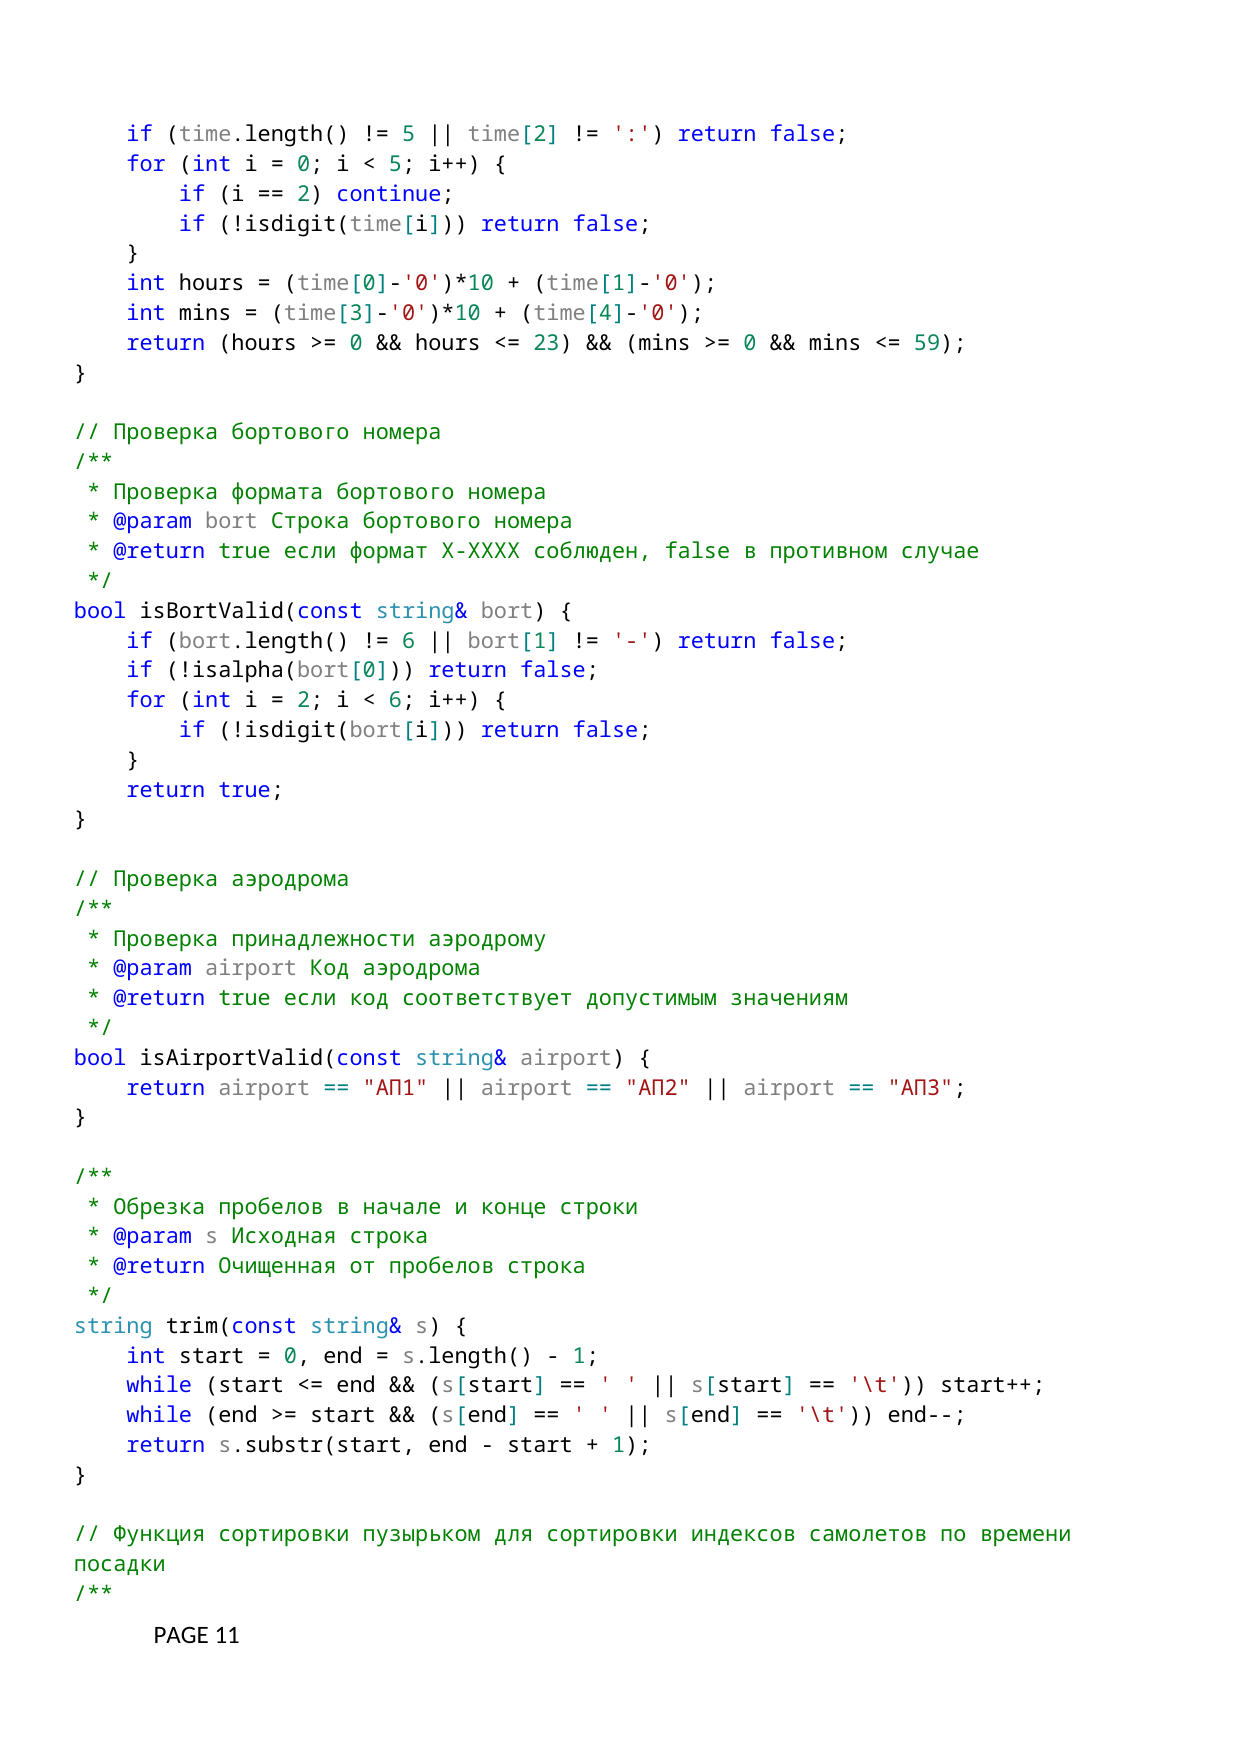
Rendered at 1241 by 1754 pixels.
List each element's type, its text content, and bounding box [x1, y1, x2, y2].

text if (!isdigit(time[i])) return false; [74, 207, 1152, 237]
text * Проверка формата бортового номера [74, 476, 1152, 505]
text // Проверка бортового номера [74, 416, 1152, 446]
text for (int i = 0; i < 5; i++) { [74, 148, 1152, 178]
text int start = 0, end = s.length() - 1; [74, 1339, 1152, 1369]
text } [74, 1101, 1152, 1131]
text return s.substr(start, end - start + 1); [74, 1429, 1152, 1459]
text /** [74, 446, 1152, 476]
text return airport == "АП1" || airport == "АП2" || airport == "АП3"; [74, 1071, 1152, 1101]
text while (end >= start && (s[end] == ' ' || s[end] == '\t')) end--; [74, 1399, 1152, 1429]
text * @return true если формат X-XXXX соблюден, false в противном случае [74, 535, 1152, 565]
text string trim(const string& s) { [74, 1310, 1152, 1339]
text * @param s Исходная строка [74, 1220, 1152, 1250]
text */ [74, 1012, 1152, 1042]
text * Обрезка пробелов в начале и конце строки [74, 1191, 1152, 1220]
text * @return true если код соответствует допустимым значениям [74, 982, 1152, 1012]
text * @return Очищенная от пробелов строка [74, 1250, 1152, 1280]
text } [74, 1459, 1152, 1488]
text if (!isalpha(bort[0])) return false; [74, 654, 1152, 684]
text int mins = (time[3]-'0')*10 + (time[4]-'0'); [74, 297, 1152, 327]
text } [74, 237, 1152, 267]
text return true; [74, 773, 1152, 803]
text int hours = (time[0]-'0')*10 + (time[1]-'0'); [74, 267, 1152, 297]
text } [74, 356, 1152, 386]
text } [74, 744, 1152, 773]
text * @param bort Строка бортового номера [74, 505, 1152, 535]
text if (bort.length() != 6 || bort[1] != '-') return false; [74, 624, 1152, 654]
text * @param airport Код аэродрома [74, 952, 1152, 982]
text /** [74, 893, 1152, 922]
text return (hours >= 0 && hours <= 23) && (mins >= 0 && mins <= 59); [74, 327, 1152, 356]
text /** [74, 1161, 1152, 1191]
text // Проверка аэродрома [74, 863, 1152, 893]
text bool isAirportValid(const string& airport) { [74, 1042, 1152, 1071]
text if (i == 2) continue; [74, 178, 1152, 207]
text if (time.length() != 5 || time[2] != ':') return false; [74, 118, 1152, 148]
text for (int i = 2; i < 6; i++) { [74, 684, 1152, 714]
text if (!isdigit(bort[i])) return false; [74, 714, 1152, 744]
text * Проверка принадлежности аэродрому [74, 922, 1152, 952]
text */ [74, 1280, 1152, 1310]
text */ [74, 565, 1152, 595]
text // Функция сортировки пузырьком для сортировки индексов самолетов по времени посадки [74, 1518, 1152, 1578]
text /** [74, 1578, 1152, 1608]
text } [74, 803, 1152, 833]
text bool isBortValid(const string& bort) { [74, 595, 1152, 624]
text while (start <= end && (s[start] == ' ' || s[start] == '\t')) start++; [74, 1369, 1152, 1399]
